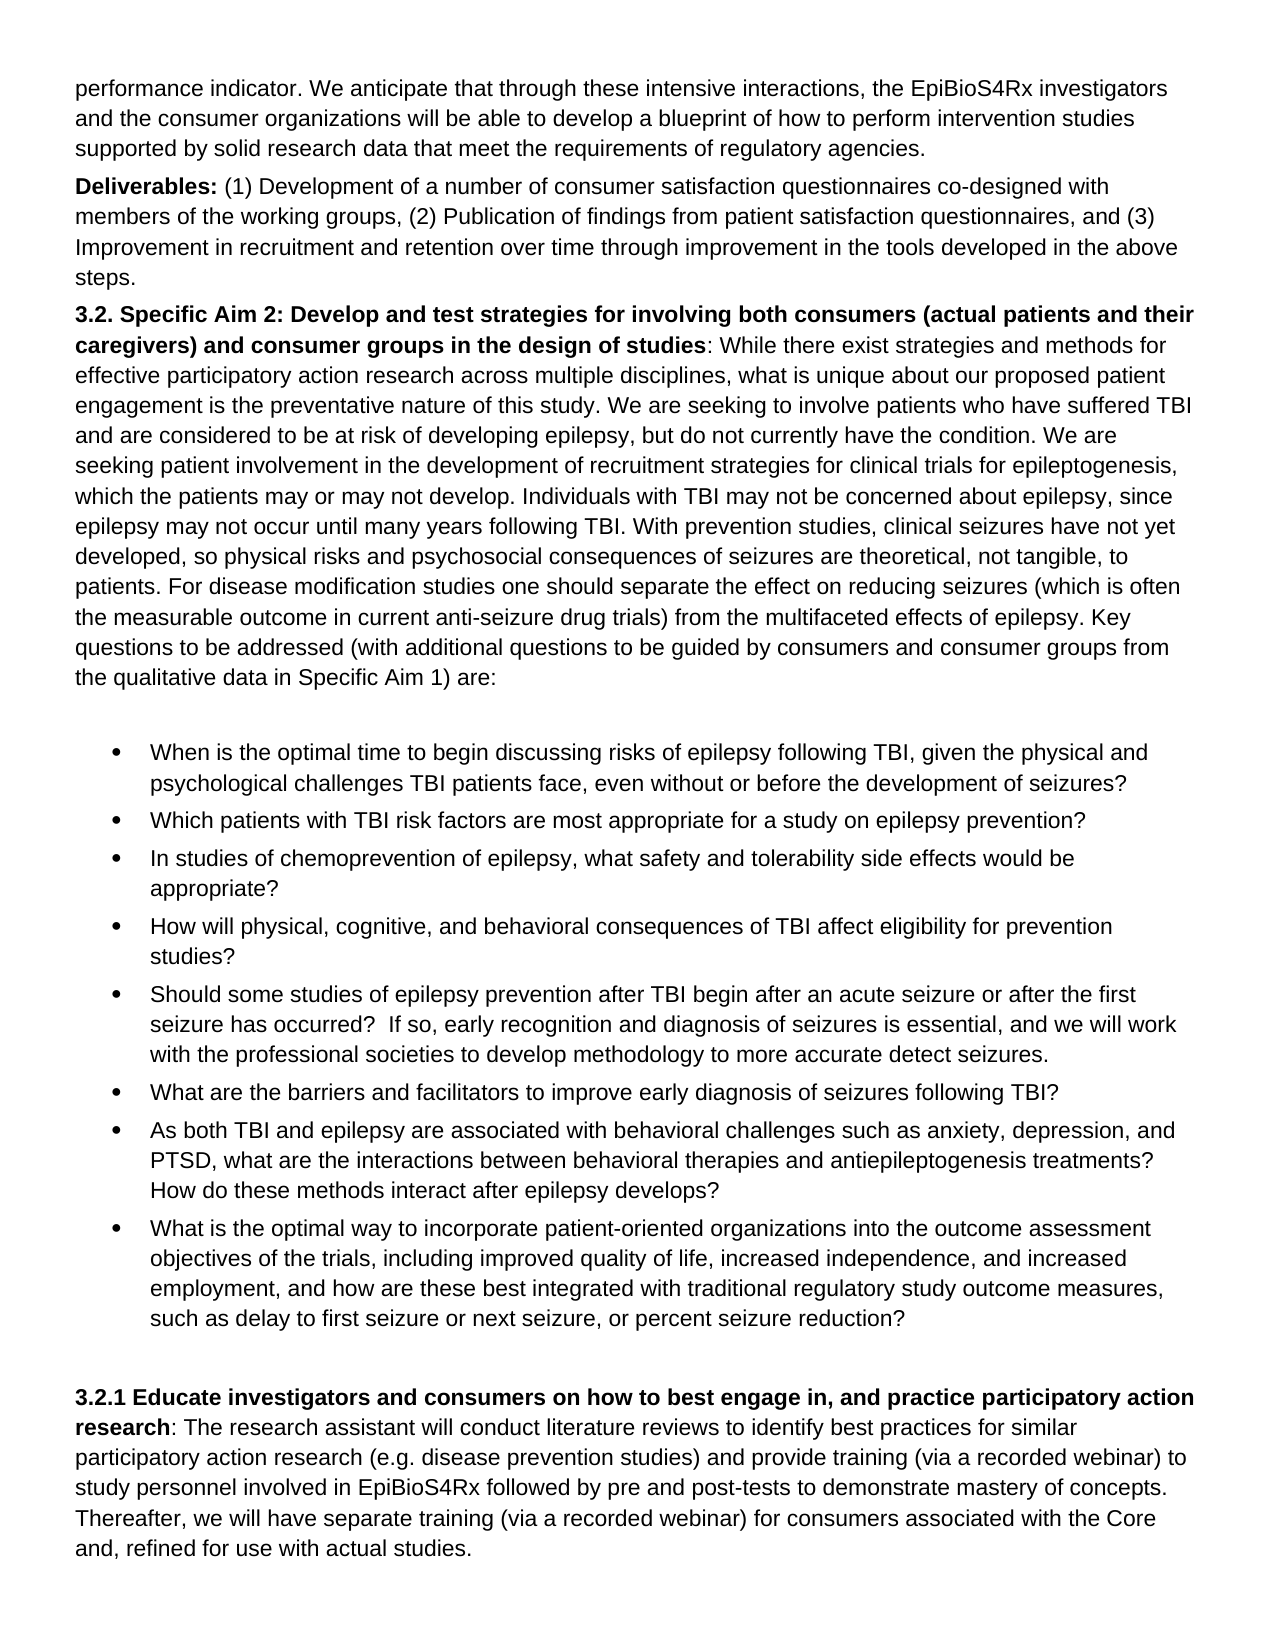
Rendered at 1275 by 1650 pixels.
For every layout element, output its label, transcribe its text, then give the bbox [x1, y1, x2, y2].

text Deliverables: (1) Development of a number of consumer satisfaction questionnaires co-designed with members of the working groups (2) Publication of findings from patient satisfaction questionnaires (3) Improvement in recruitment and retention over time through improvement in the tools developed in the above steps. [75, 173, 1200, 290]
list When is the optimal time to begin discussing risks of epilepsy following TBI, given the physical and psychological challenges TBI patients face, even without or before the development of seizures? [112, 739, 1200, 796]
list What is the optimal way to incorporate patient-oriented organizations into the outcome assessment objectives of the trials, including improved quality of life, increased independence and increased employment, and how are these best integrated with traditional regulatory study outcome measures, such as delay to first seizure or next seizure, or percent seizure reduction? [112, 1215, 1200, 1332]
list What are the barriers and facilitators to improv early diagnosis of seizures following TBI? [112, 1079, 1200, 1105]
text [75, 75, 1200, 162]
list As both TBI and epilepsy are associated with behavioral challenges such as anxiety, depression and PTSD, what are the interactions between behavioral therapies and antiepileptogenesis treatments? How do these methods interact after epilepsy develops? [112, 1117, 1200, 1203]
list Which patients with TBI risk factors are most appropriate for a study on epilepsy prevention? [112, 807, 1200, 834]
list How will physical, cognitive and behavioral consequences of TBI affect eligibility for prevention studies? [112, 913, 1200, 969]
list Should some studies of epilepsy prevention after TBI begin after an acute seizure or after the first seizure has occurred? If so, early recognition and diagnosis of seizures is essential and we will work with the professional societies to develop methodology to more accurate detect seizures. [112, 981, 1200, 1068]
text 3.2. Specific Aim 2: Develop and test strategies for involving both consumers (actual patients and their caregivers) and consumer groups in the design of studies: While there exist strategies and methods for effective participatory action research across multiple disciplines, what is unique about our proposed patient engagement is the preventative nature of this study. We are seeking to involve patients who have suffered TBI and are considered to be at risk of developing epilepsy, but do not currently have the condition. We are seeking patient involvement in the development of recruitment strategies for clinical trials for epileptogenesis, which the patients may or may not develop. Individuals with TBI may not be concerned about epilepsy, since epilepsy may not occur until many years following TBI. With prevention studies, clinical seizures have not yet developed, so physical risks and psychosocial consequences of seizures are theoretical, not tangible, to patients. For disease modification studies one should separate the effect on reducing seizures (which is often the measurable outcome in current anti-seizure drug trials) from the multifaceted effects of epilepsy. Key questions to be addressed (with additional questions to be guided by consumers and consumer groups from the qualitative data in Specific Aim 1) are: [75, 301, 1200, 690]
list In studies of chemoprevention of epilepsy, what safety and tolerability side effects would be appropriate? [112, 845, 1200, 902]
text 3.2.1 Educate investigators and consumers on how to best engage in, and practice participatory action research: The research assistant will conduct literature reviews to identify best practices for similar participatory action research (e.g. disease prevention studies) and provide training (via a recorded webinar) to study personnel involved in EpiBioS4Rx followed by pre and post-tests to demonstrate mastery of concepts. Thereafter, we will have separate training (via a recorded webinar) for consumers associated with the Core and, refined for use with actual studies. [75, 1384, 1200, 1561]
